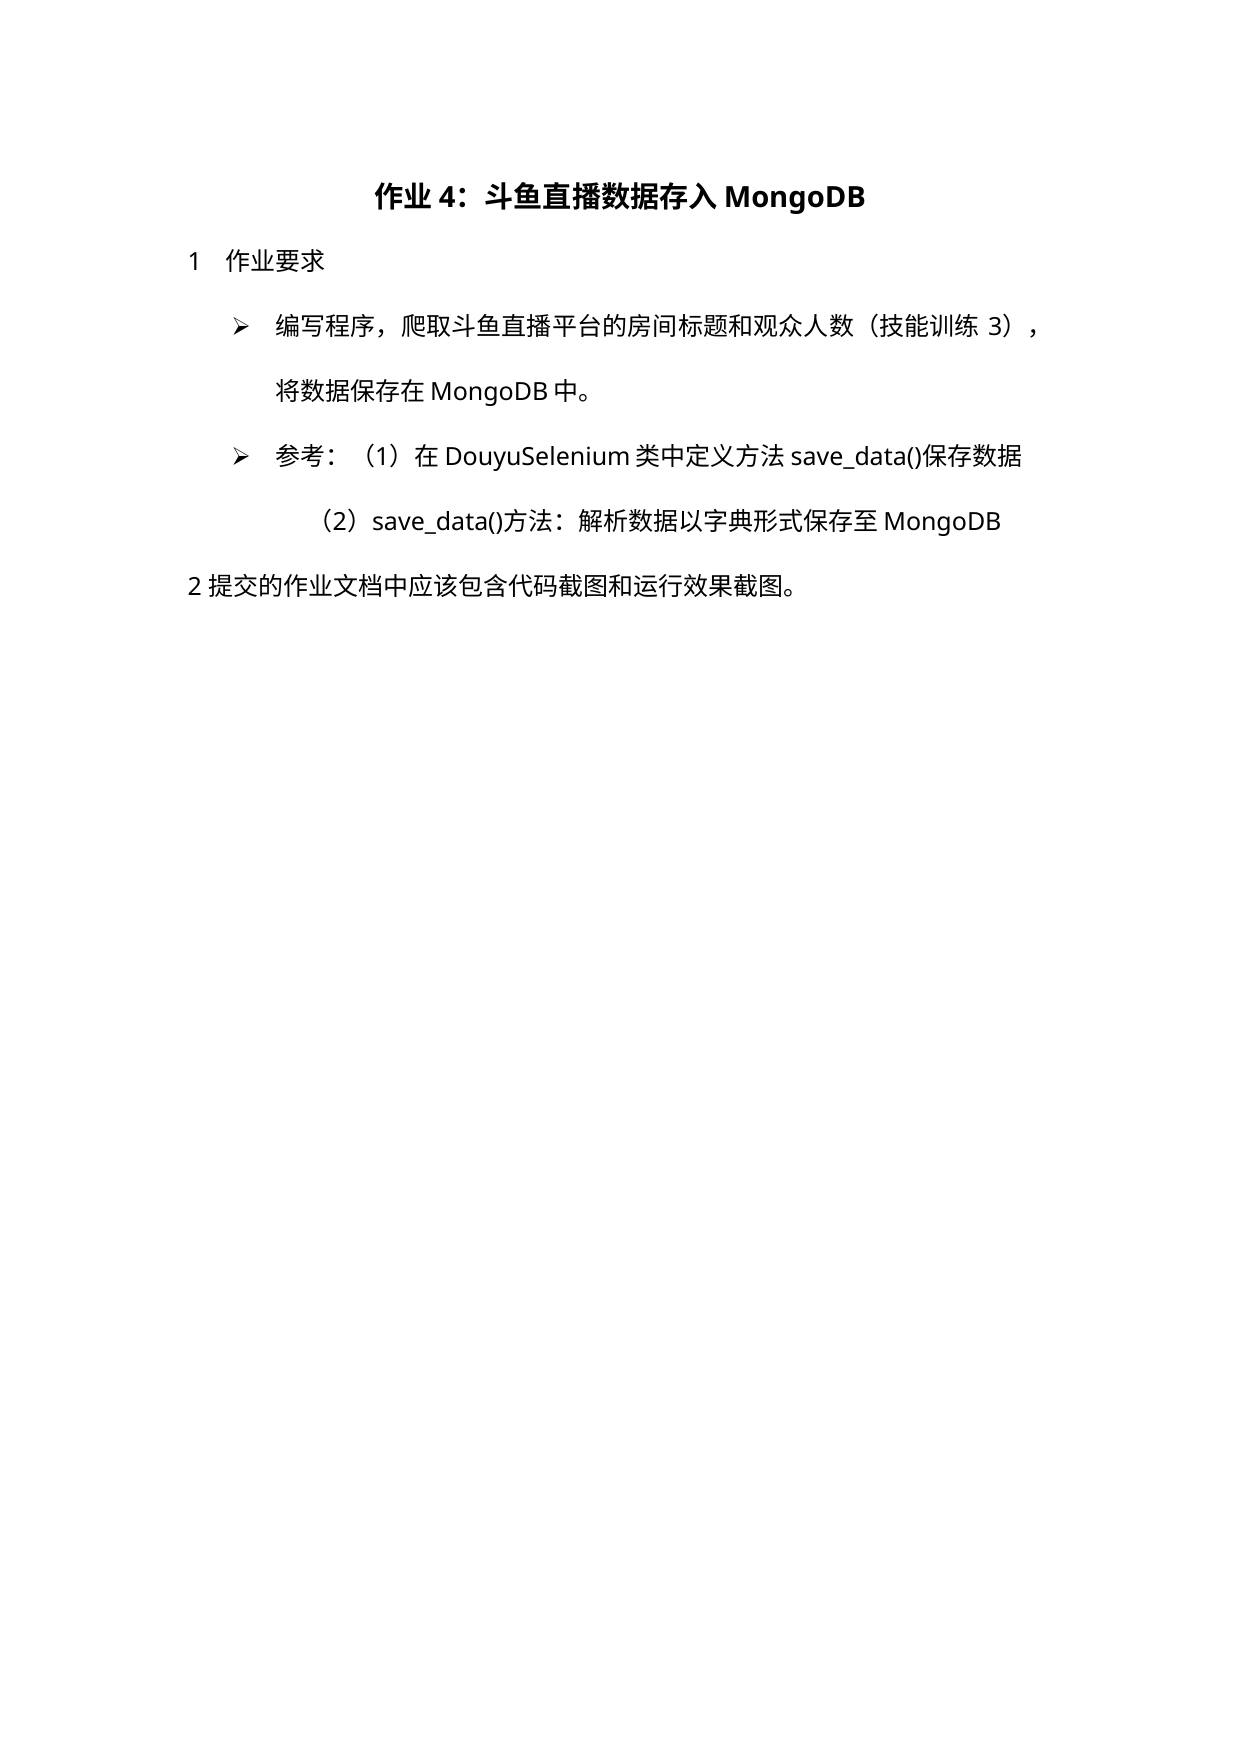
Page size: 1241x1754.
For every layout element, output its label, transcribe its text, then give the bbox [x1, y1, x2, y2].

list 参考：（1）在DouyuSelenium类中定义方法save_data()保存数据 [231, 422, 1053, 487]
list 编写程序，爬取斗鱼直播平台的房间标题和观众人数（技能训练3），将数据保存在MongoDB中。 [231, 292, 1053, 422]
text 作业4：斗鱼直播数据存入MongoDB [187, 162, 1053, 227]
list （2）save_data()方法：解析数据以字典形式保存至MongoDB [275, 487, 1053, 552]
text 2 提交的作业文档中应该包含代码截图和运行效果截图。 [187, 552, 1053, 617]
list 作业要求 [187, 227, 1053, 292]
